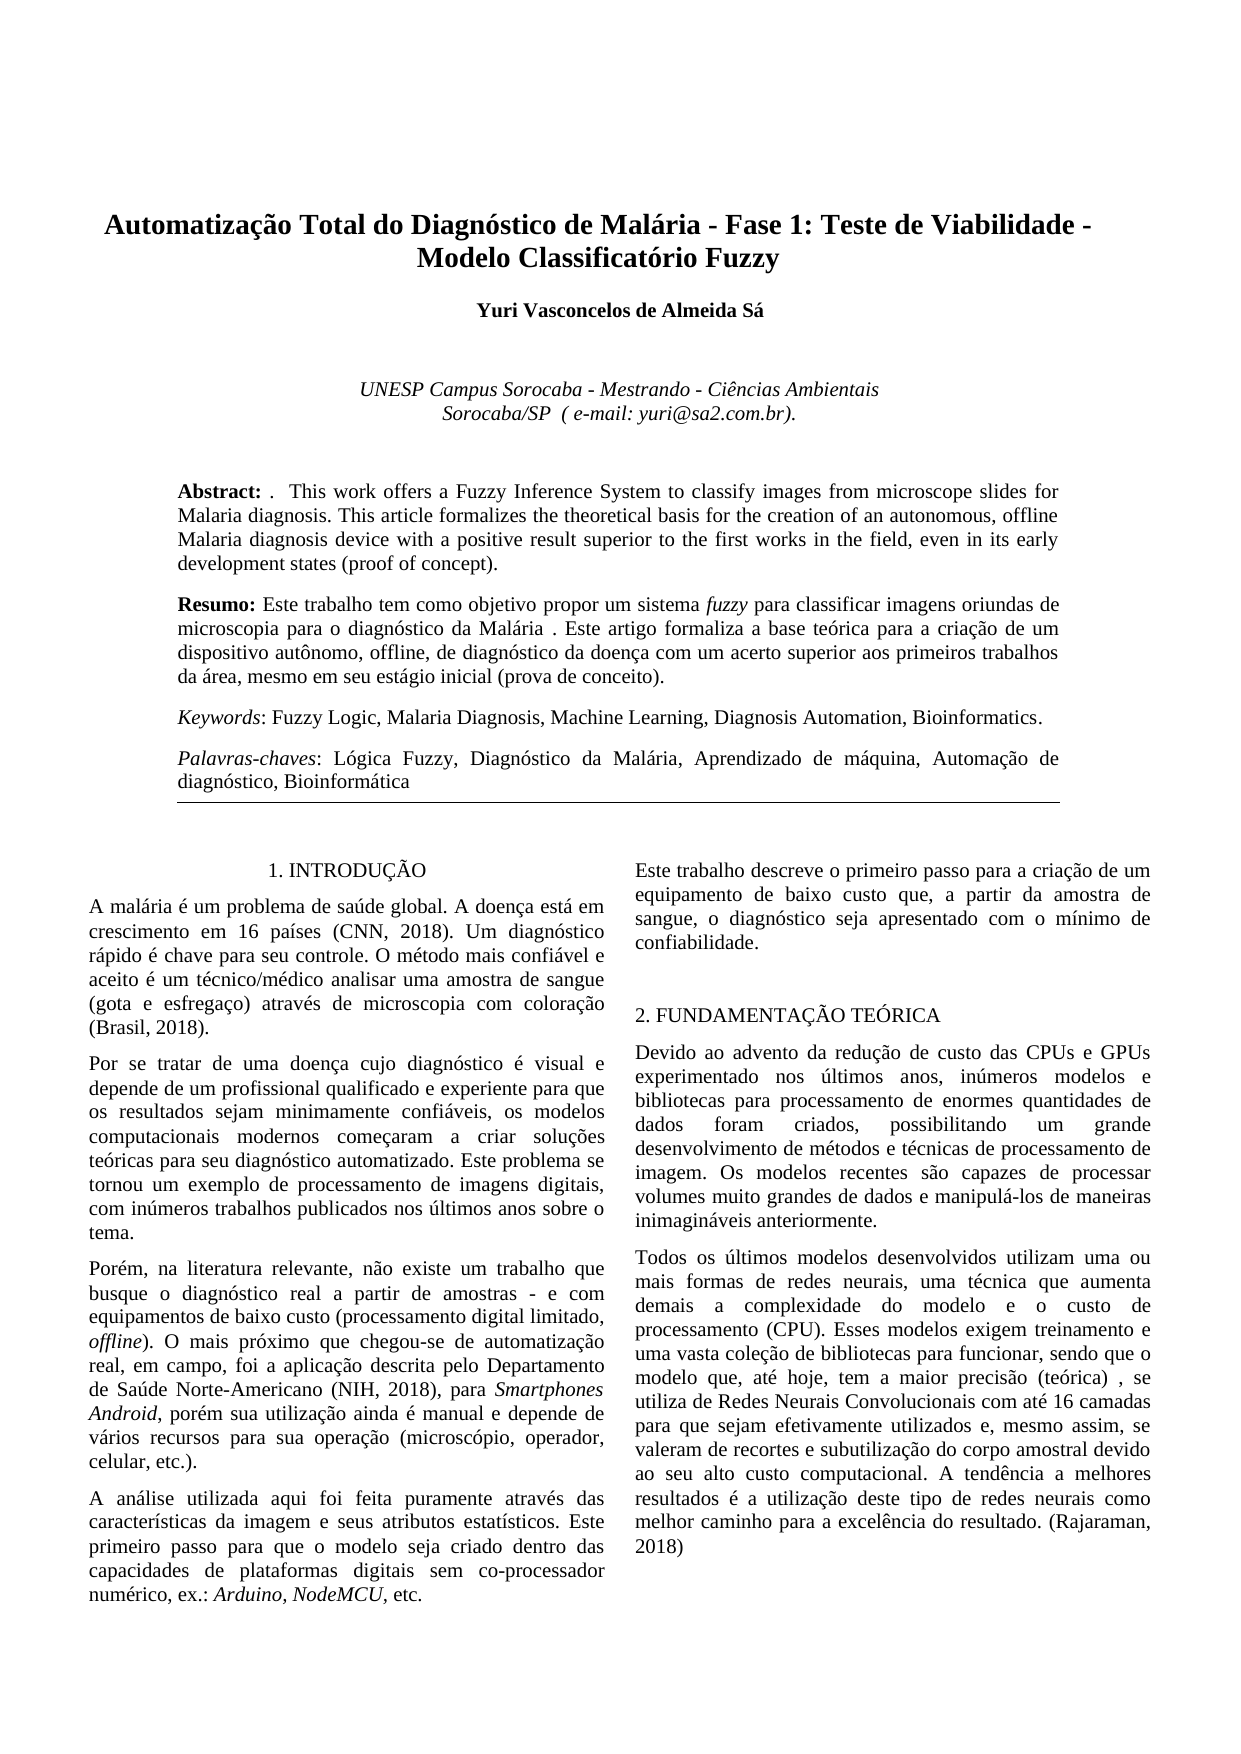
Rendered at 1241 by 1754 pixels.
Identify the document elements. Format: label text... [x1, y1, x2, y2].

text Por se tratar de uma doença cujo diagnóstico é visual e depende de um profissional qualificado e experiente para que os resultados sejam minimamente confiáveis, os modelos computacionais modernos começaram a criar soluções teóricas para seu diagnóstico automatizado. Este problema se tornou um exemplo de processamento de imagens digitais, com inúmeros trabalhos publicados nos últimos anos sobre o tema. [89, 1051, 605, 1244]
text Yuri Vasconcelos de Almeida Sá [89, 298, 1152, 322]
text Abstract: . This work offers a Fuzzy Inference System to classify images from microscope slides for Malaria diagnosis. This article formalizes the theoretical basis for the creation of an autonomous, offline Malaria diagnosis device with a positive result superior to the first works in the field, even in its early development states (proof of concept). [177, 479, 1060, 583]
text Palavras-chaves: Lógica Fuzzy, Diagnóstico da Malária, Aprendizado de máquina, Automação de diagnóstico, Bioinformática [177, 745, 1060, 802]
text Resumo: Este trabalho tem como objetivo propor um sistema fuzzy para classificar imagens oriundas de microscopia para o diagnóstico da Malária . Este artigo formaliza a base teórica para a criação de um dispositivo autônomo, offline, de diagnóstico da doença com um acerto superior aos primeiros trabalhos da área, mesmo em seu estágio inicial (prova de conceito). [177, 592, 1060, 696]
text A análise utilizada aqui foi feita puramente através das características da imagem e seus atributos estatísticos. Este primeiro passo para que o modelo seja criado dentro das capacidades de plataformas digitais sem co-processador numérico, ex.: Arduino, NodeMCU, etc. [89, 1485, 605, 1606]
text 2. FUNDAMENTAÇÃO TEÓRICA [635, 1003, 1152, 1027]
text Modelo Classificatório Fuzzy [89, 240, 1107, 274]
text A malária é um problema de saúde global. A doença está em crescimento em 16 países (CNN, 2018). Um diagnóstico rápido é chave para seu controle. O método mais confiável e aceito é um técnico/médico analisar uma amostra de sangue (gota e esfregaço) através de microscopia com coloração (Brasil, 2018). [89, 894, 605, 1039]
text Porém, na literatura relevante, não existe um trabalho que busque o diagnóstico real a partir de amostras - e com equipamentos de baixo custo (processamento digital limitado, offline). O mais próximo que chegou-se de automatização real, em campo, foi a aplicação descrita pelo Departamento de Saúde Norte-Americano (NIH, 2018), para Smartphones Android, porém sua utilização ainda é manual e depende de vários recursos para sua operação (microscópio, operador, celular, etc.). [89, 1256, 605, 1473]
text Keywords: Fuzzy Logic, Malaria Diagnosis, Machine Learning, Diagnosis Automation, Bioinformatics. [177, 705, 1060, 737]
text UNESP Campus Sorocaba - Mestrando - Ciências Ambientais Sorocaba/SP ( e-mail: yuri@sa2.com.br). [89, 377, 1152, 454]
text 1. INTRODUÇÃO [89, 858, 605, 882]
text Automatização Total do Diagnóstico de Malária - Fase 1: Teste de Viabilidade - [89, 207, 1107, 240]
text Devido ao advento da redução de custo das CPUs e GPUs experimentado nos últimos anos, inúmeros modelos e bibliotecas para processamento de enormes quantidades de dados foram criados, possibilitando um grande desenvolvimento de métodos e técnicas de processamento de imagem. Os modelos recentes são capazes de processar volumes muito grandes de dados e manipulá-los de maneiras inimagináveis anteriormente. [635, 1040, 1152, 1232]
text Todos os últimos modelos desenvolvidos utilizam uma ou mais formas de redes neurais, uma técnica que aumenta demais a complexidade do modelo e o custo de processamento (CPU). Esses modelos exigem treinamento e uma vasta coleção de bibliotecas para funcionar, sendo que o modelo que, até hoje, tem a maior precisão (teórica) , se utiliza de Redes Neurais Convolucionais com até 16 camadas para que sejam efetivamente utilizados e, mesmo assim, se valeram de recortes e subutilização do corpo amostral devido ao seu alto custo computacional. A tendência a melhores resultados é a utilização deste tipo de redes neurais como melhor caminho para a excelência do resultado. (Rajaraman, 2018) [635, 1245, 1152, 1558]
text Este trabalho descreve o primeiro passo para a criação de um equipamento de baixo custo que, a partir da amostra de sangue, o diagnóstico seja apresentado com o mínimo de confiabilidade. [635, 858, 1152, 954]
